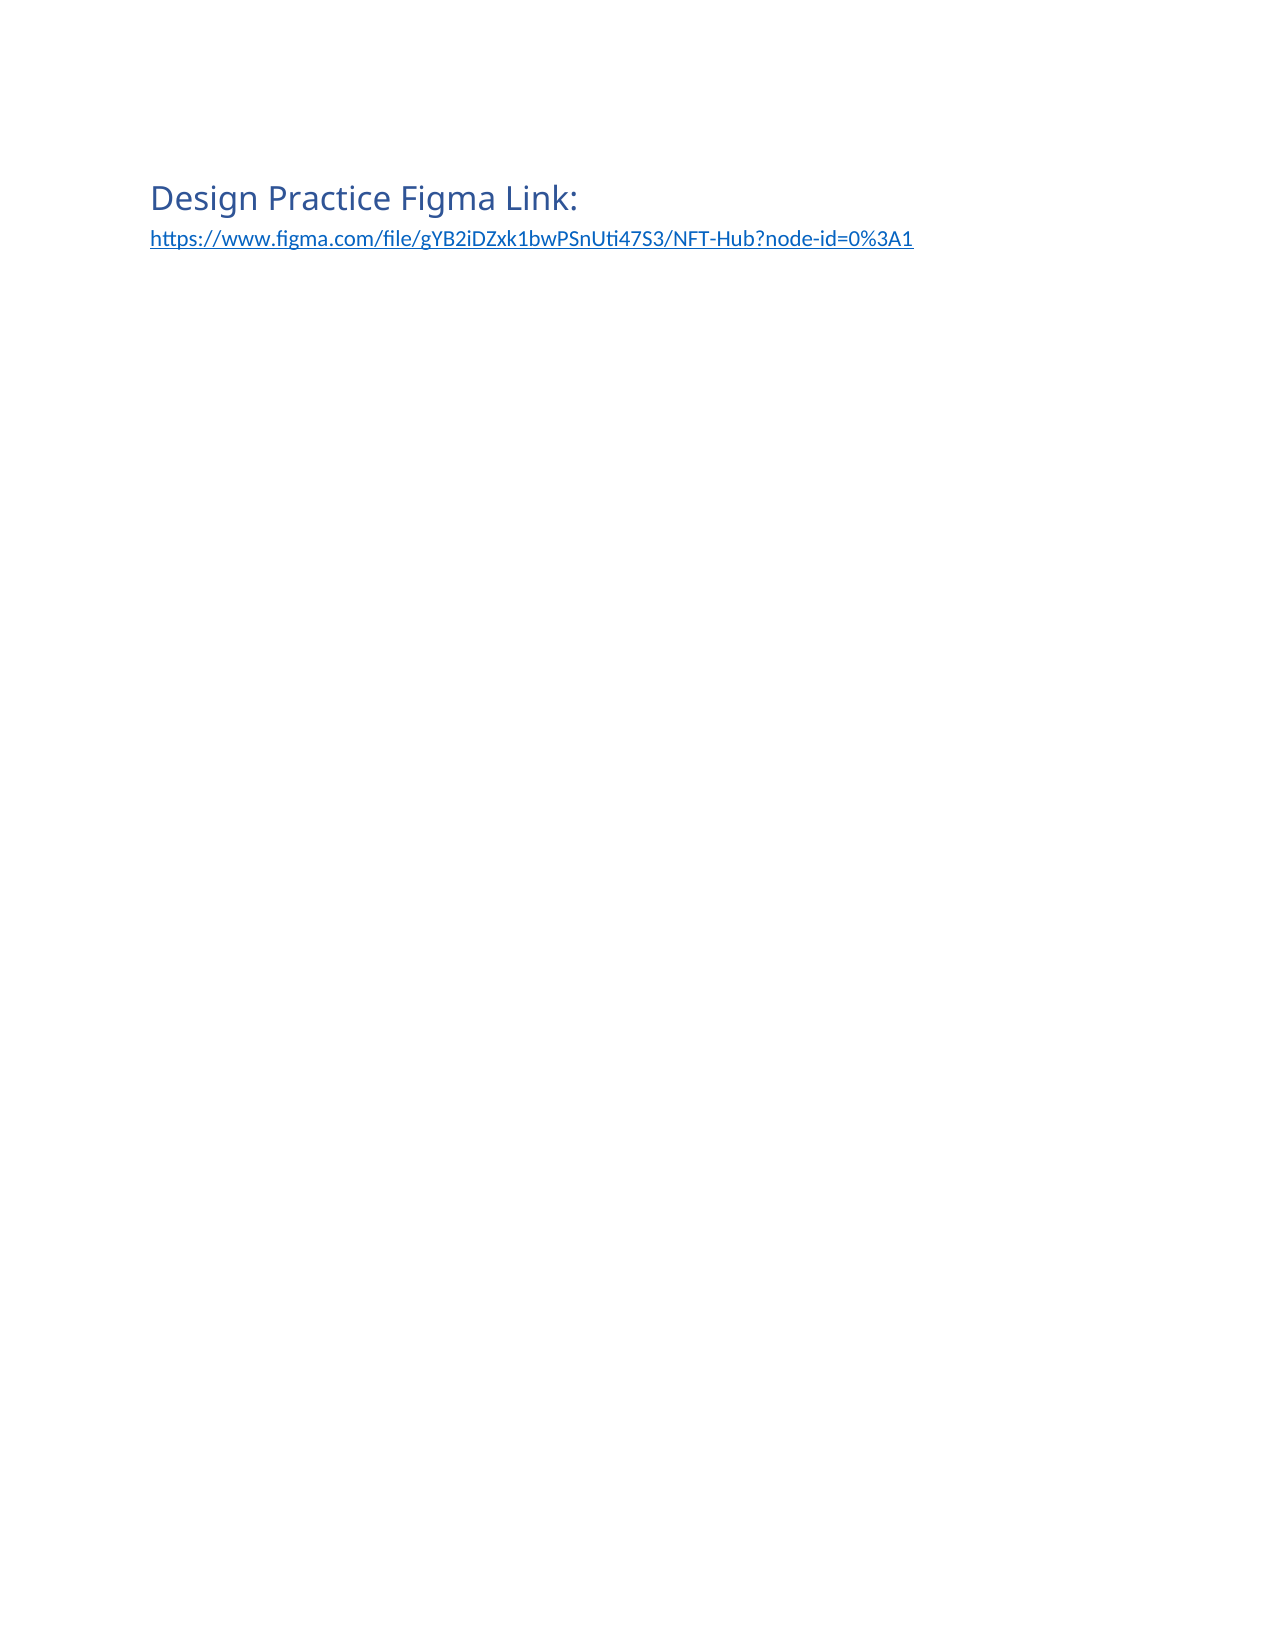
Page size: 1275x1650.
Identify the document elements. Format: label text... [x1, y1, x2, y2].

subtitle Design Practice Figma Link: [150, 175, 1125, 220]
text https://www.figma.com/file/gYB2iDZxk1bwPSnUti47S3/NFT-Hub?node-id=0%3A1 [150, 224, 1125, 252]
